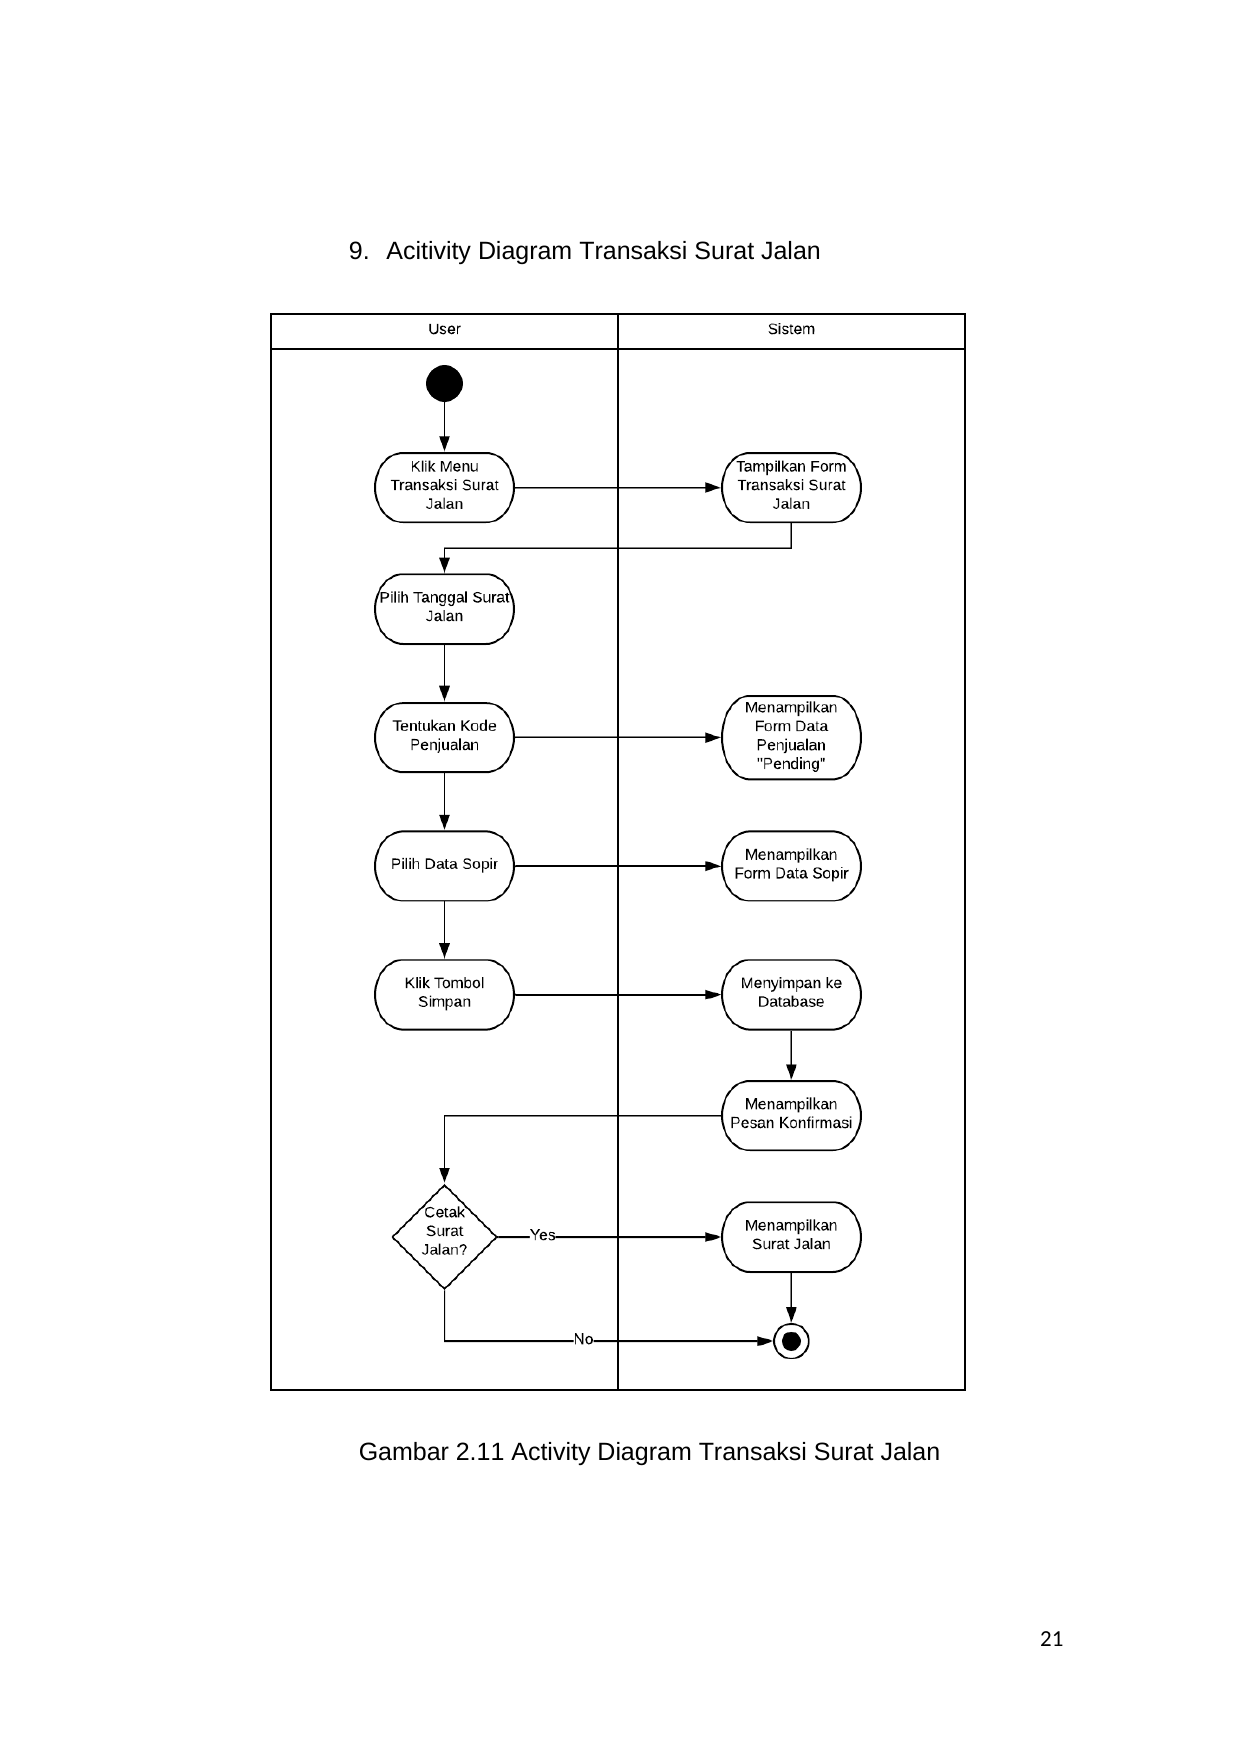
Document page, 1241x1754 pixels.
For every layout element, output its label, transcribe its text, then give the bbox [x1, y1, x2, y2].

picture [236, 279, 999, 1424]
list Acitivity Diagram Transaksi Surat Jalan [349, 236, 1063, 265]
text Gambar 2.11 Activity Diagram Transaksi Surat Jalan [236, 1437, 1063, 1466]
